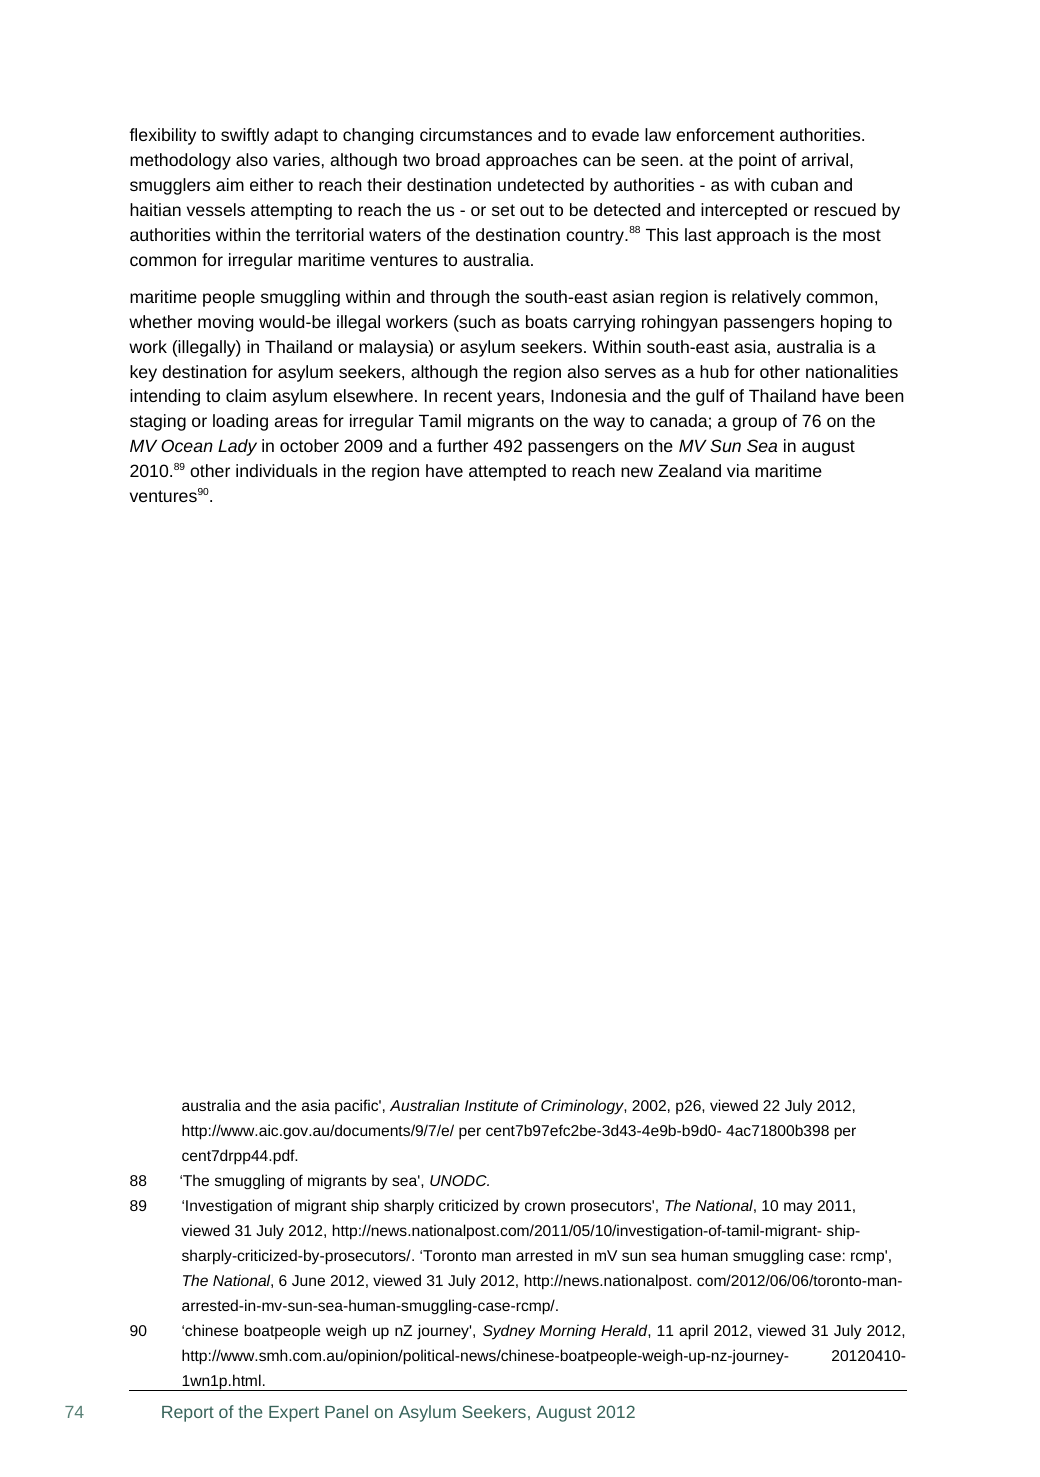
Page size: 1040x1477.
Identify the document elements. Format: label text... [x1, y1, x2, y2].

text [129, 125, 907, 270]
text maritime people smuggling within and through the south-east asian region is relatively common, whether moving would-be illegal workers (such as boats carrying rohingyan passengers hoping to work (illegally) in Thailand or malaysia) or asylum seekers. Within south-east asia, australia is a key destination for asylum seekers, although the region also serves as a hub for other nationalities intending to claim asylum elsewhere. In recent years, Indonesia and the gulf of Thailand have been staging or loading areas for irregular Tamil migrants on the way to canada; a group of 76 on the MV Ocean Lady in october 2009 and a further 492 passengers on the MV Sun Sea in august 2010. other individuals in the region have attempted to reach new Zealand via maritime ventures. [129, 287, 907, 506]
